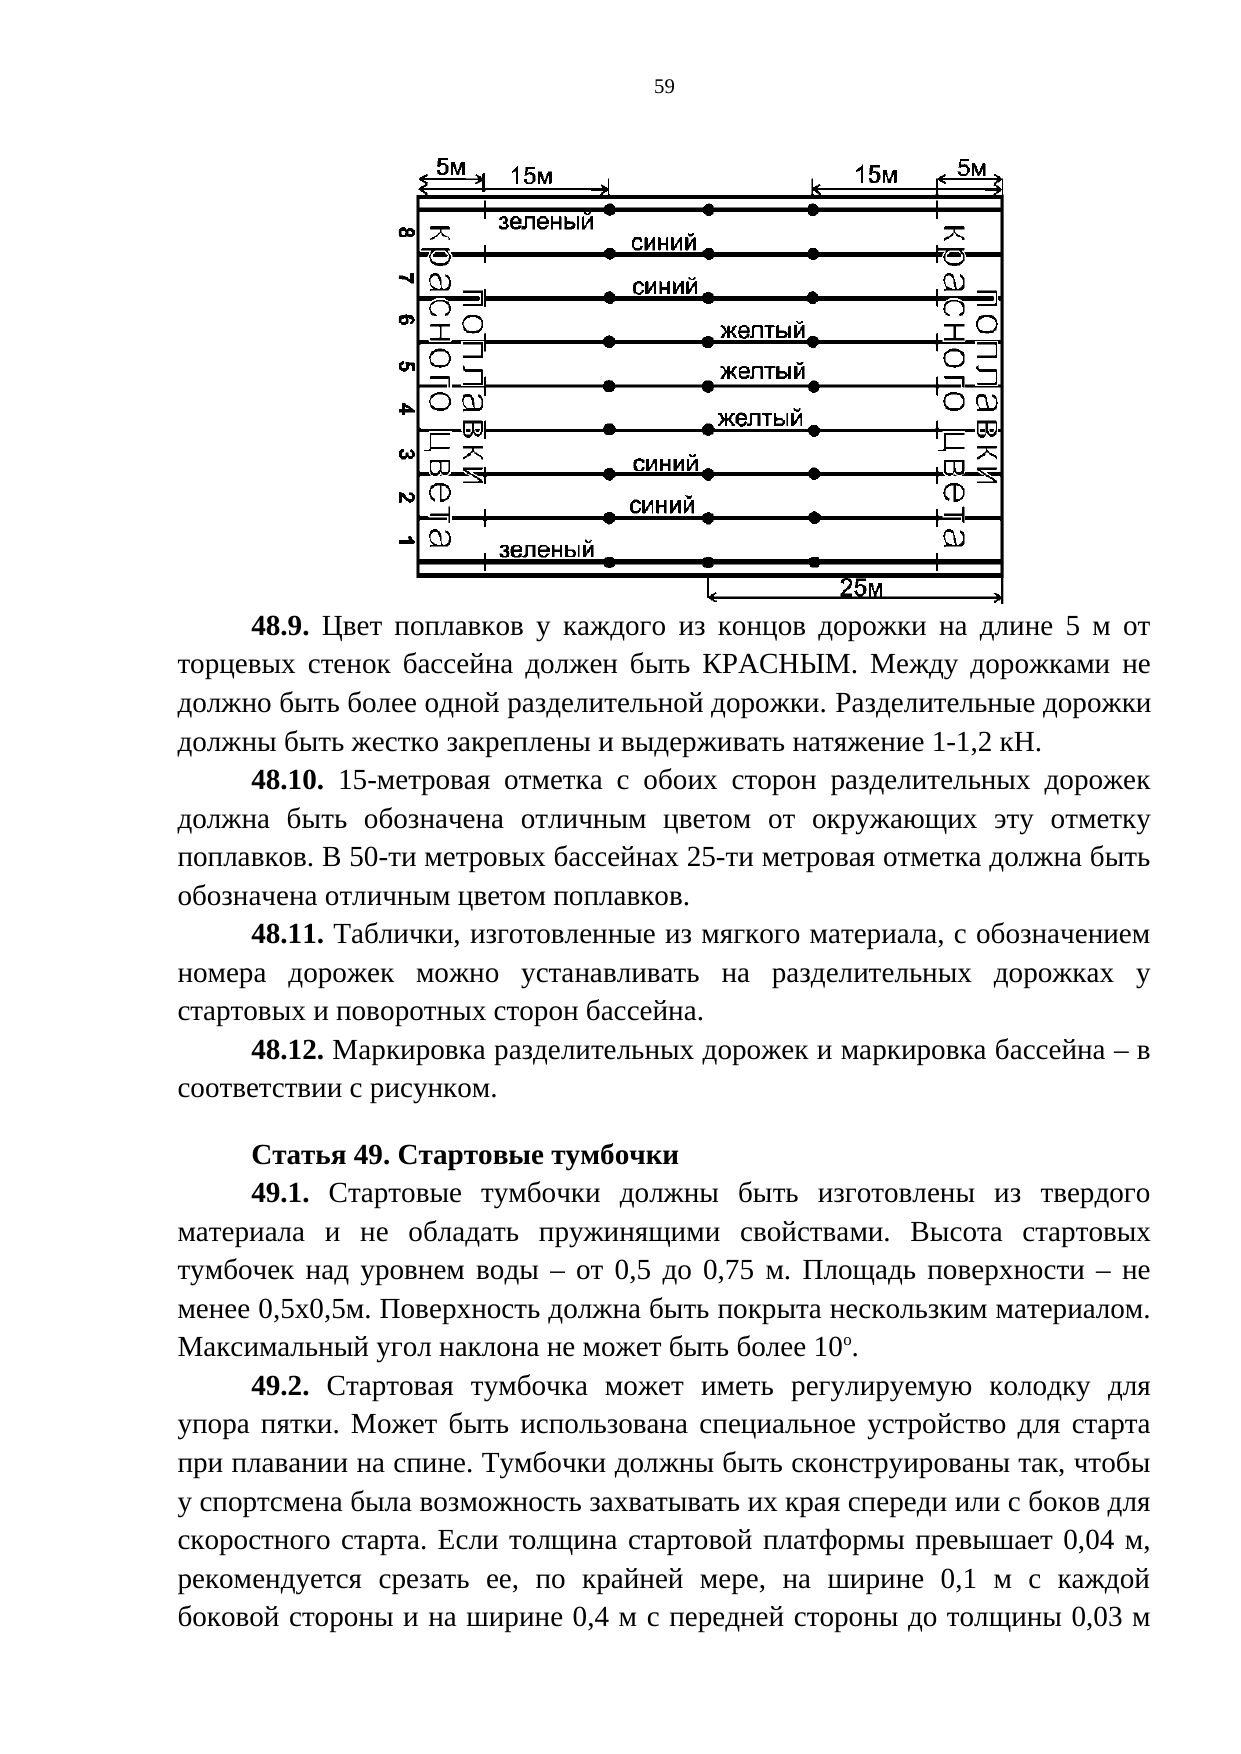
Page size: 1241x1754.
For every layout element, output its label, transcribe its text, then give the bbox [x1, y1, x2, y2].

text 48.11. Таблички, изготовленные из мягкого материала, с обозначением номера дорожек можно устанавливать на разделительных дорожках у стартовых и поворотных сторон бассейна. [177, 916, 1152, 1027]
text 48.9. Цвет поплавков у каждого из концов дорожки на длине 5 м от торцевых стенок бассейна должен быть КРАСНЫМ. Между дорожками не должно быть более одной разделительной дорожки. Разделительные дорожки должны быть жестко закреплены и выдерживать натяжение 1-1,2 кН. [177, 608, 1152, 757]
text 48.12. Маркировка разделительных дорожек и маркировка бассейна – в соответствии с рисунком. [177, 1032, 1152, 1104]
text Статья 49. Стартовые тумбочки [177, 1137, 1152, 1170]
text 48.10. 15-метровая отметка с обоих сторон разделительных дорожек должна быть обозначена отличным цветом от окружающих эту отметку поплавков. В 50-ти метровых бассейнах 25-ти метровая отметка должна быть обозначена отличным цветом поплавков. [177, 762, 1152, 911]
text 49.1. Стартовые тумбочки должны быть изготовлены из твердого материала и не обладать пружинящими свойствами. Высота стартовых тумбочек над уровнем воды – от 0,5 до 0,75 м. Площадь поверхности – не менее 0,5х0,5м. Поверхность должна быть покрыта нескользким материалом. Максимальный угол наклона не может быть более 10о. [177, 1175, 1152, 1363]
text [177, 1368, 1152, 1633]
picture [398, 158, 1004, 604]
